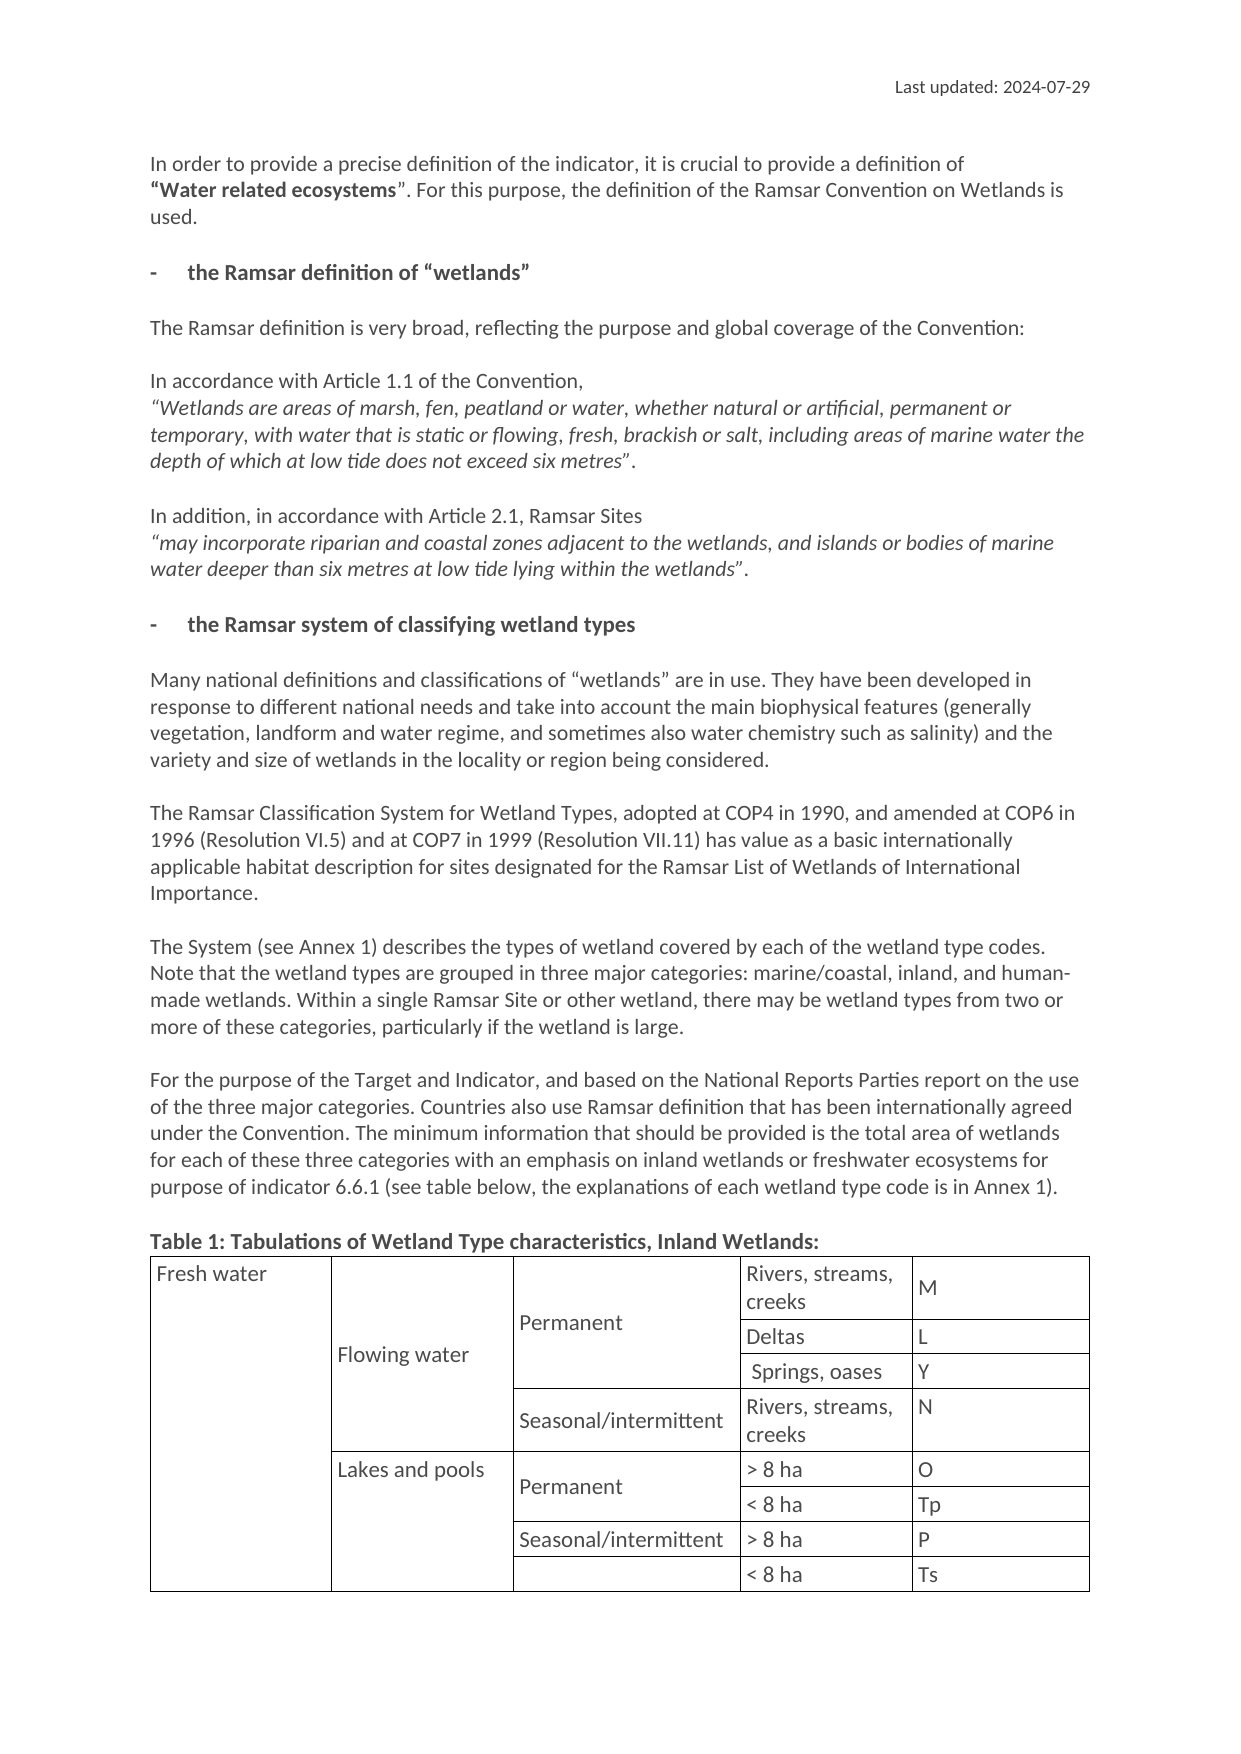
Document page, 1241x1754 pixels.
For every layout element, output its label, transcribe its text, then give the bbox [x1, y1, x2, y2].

table_cell L [913, 1320, 1089, 1353]
table_cell Seasonal/intermittent [514, 1389, 740, 1451]
table_cell O [913, 1452, 1089, 1486]
table_cell Rivers, streams, creeks [741, 1389, 912, 1451]
table_cell > 8 ha [741, 1522, 912, 1556]
text The Ramsar Classification System for Wetland Types, adopted at COP4 in 1990, and amended at COP6 in 1996 (Resolution VI.5) and at COP7 in 1999 (Resolution VII.11) has value as a basic internationally applicable habitat description for sites designated for the Ramsar List of Wetlands of International Importance. [150, 799, 1090, 906]
text Many national definitions and classifications of “wetlands” are in use. They have been developed in response to different national needs and take into account the main biophysical features (generally vegetation, landform and water regime, and sometimes also water chemistry such as salinity) and the variety and size of wetlands in the locality or region being considered. [150, 666, 1090, 773]
table_cell Ts [913, 1557, 1089, 1591]
text In addition, in accordance with Article 2.1, Ramsar Sites “may incorporate riparian and coastal zones adjacent to the wetlands, and islands or bodies of marine water deeper than six metres at low tide lying within the wetlands”. [150, 502, 1090, 582]
table_cell P [913, 1522, 1089, 1556]
table_header Permanent [514, 1257, 740, 1388]
table_cell Y [913, 1354, 1089, 1388]
table_header Rivers, streams, creeks [741, 1257, 912, 1318]
table_header Fresh water [151, 1257, 331, 1591]
text For the purpose of the Target and Indicator, and based on the National Reports Parties report on the use of the three major categories. Countries also use Ramsar definition that has been internationally agreed under the Convention. The minimum information that should be provided is the total area of wetlands for each of these three categories with an emphasis on inland wetlands or freshwater ecosystems for purpose of indicator 6.6.1 (see table below, the explanations of each wetland type code is in Annex 1). [150, 1066, 1090, 1199]
text The System (see Annex 1) describes the types of wetland covered by each of the wetland type codes. Note that the wetland types are grouped in three major categories: marine/coastal, inland, and human-made wetlands. Within a single Ramsar Site or other wetland, there may be wetland types from two or more of these categories, particularly if the wetland is large. [150, 933, 1090, 1039]
table_cell Lakes and pools [332, 1452, 513, 1591]
table_cell N [913, 1389, 1089, 1451]
table_header Flowing water [332, 1257, 513, 1451]
text - the Ramsar system of classifying wetland types [150, 610, 1090, 638]
table_cell Permanent [514, 1452, 740, 1521]
list the Ramsar definition of “wetlands” [150, 258, 1090, 286]
table_header M [913, 1257, 1089, 1318]
table_cell < 8 ha [741, 1487, 912, 1521]
text Table 1: Tabulations of Wetland Type characteristics, Inland Wetlands: [150, 1227, 1090, 1256]
table_cell [514, 1557, 740, 1591]
text In order to provide a precise definition of the indicator, it is crucial to provide a definition of [150, 150, 1090, 177]
table_cell Tp [913, 1487, 1089, 1521]
table_cell Deltas [741, 1320, 912, 1353]
table_cell Springs, oases [741, 1354, 912, 1388]
text The Ramsar definition is very broad, reflecting the purpose and global coverage of the Convention: [150, 314, 1090, 341]
text “Water related ecosystems”. For this purpose, the definition of the Ramsar Convention on Wetlands is used. [150, 177, 1090, 230]
text In accordance with Article 1.1 of the Convention, “Wetlands are areas of marsh, fen, peatland or water, whether natural or artificial, permanent or temporary, with water that is static or flowing, fresh, brackish or salt, including areas of marine water the depth of which at low tide does not exceed six metres”. [150, 367, 1090, 474]
table_cell > 8 ha [741, 1452, 912, 1486]
table_cell < 8 ha [741, 1557, 912, 1591]
table_cell Seasonal/intermittent [514, 1522, 740, 1556]
